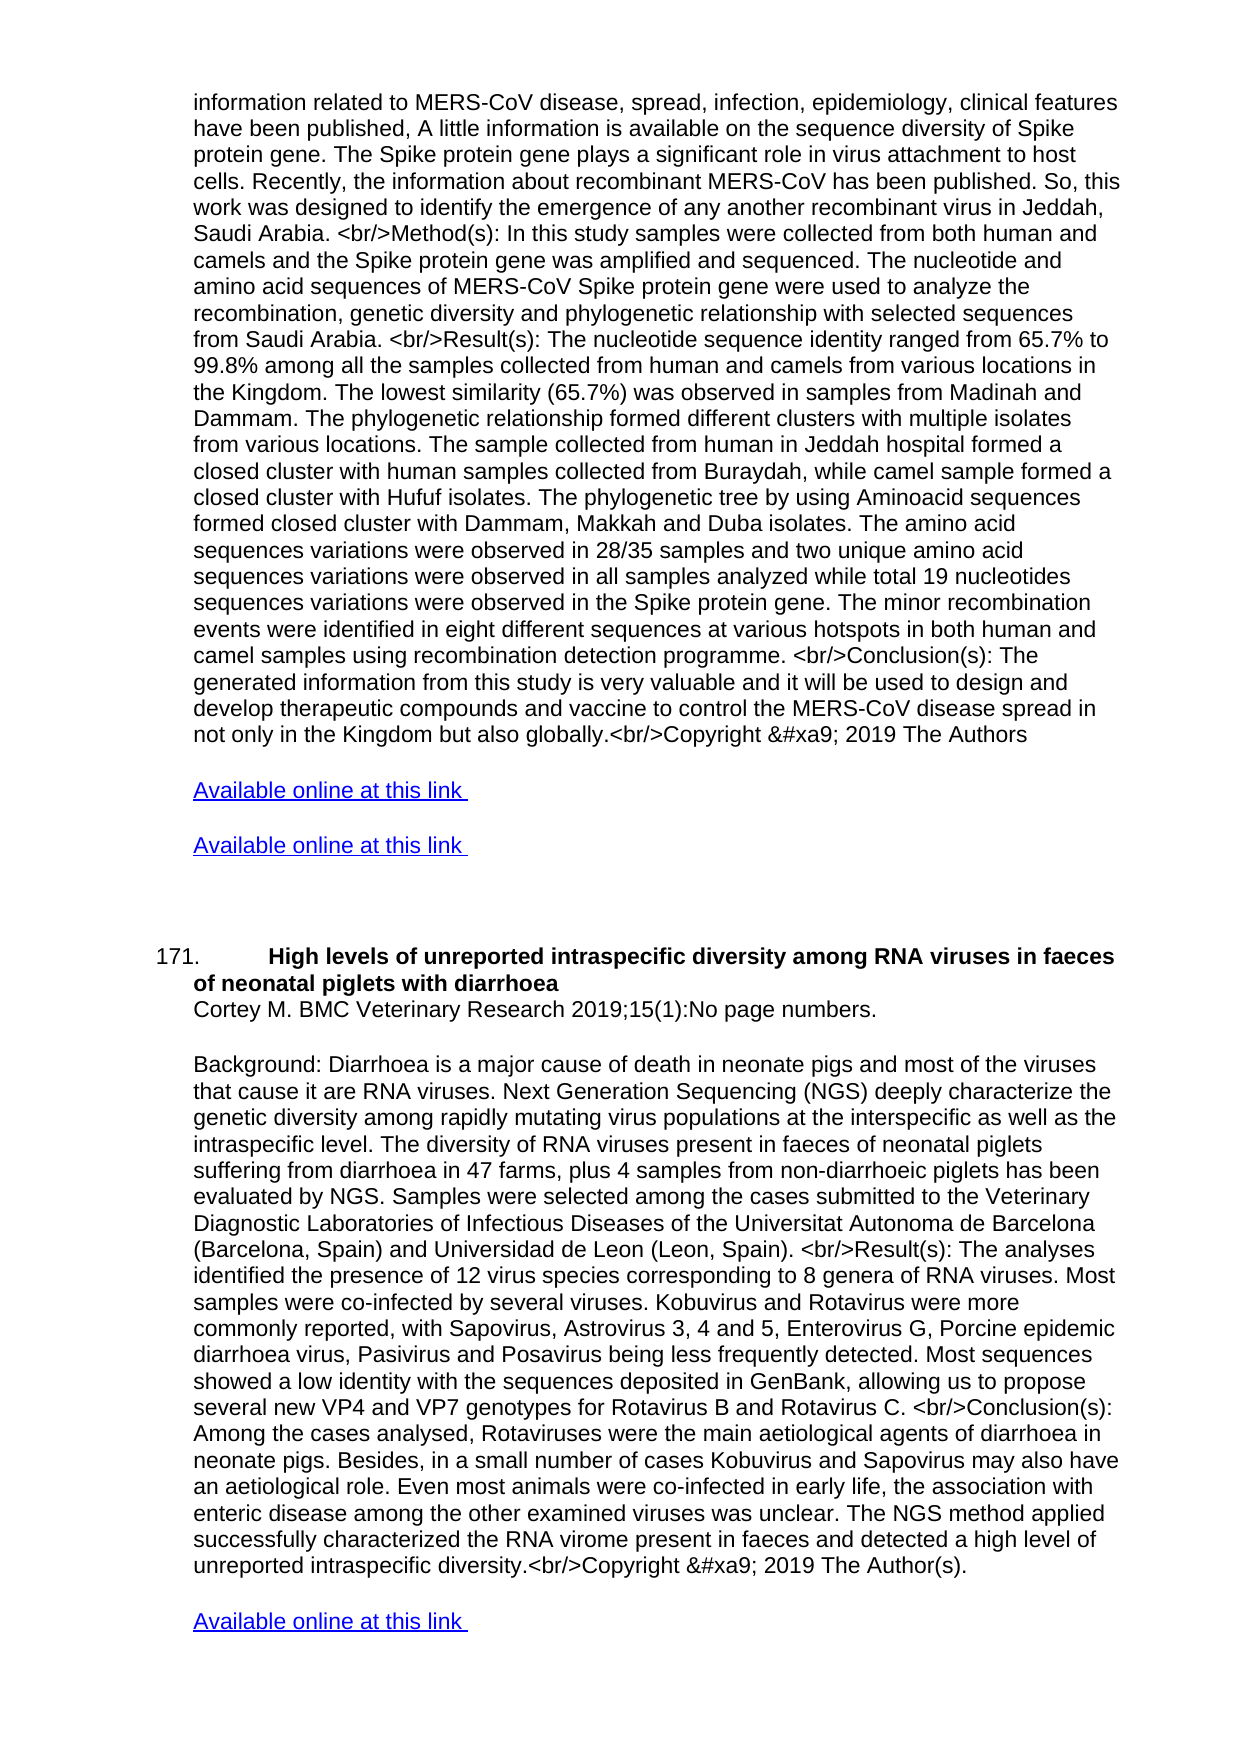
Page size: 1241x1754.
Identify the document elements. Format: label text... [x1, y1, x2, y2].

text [193, 89, 1122, 747]
text Background: Diarrhoea is a major cause of death in neonate pigs and most of the viruses that cause it are RNA viruses. Next Generation Sequencing (NGS) deeply characterize the genetic diversity among rapidly mutating virus populations at the interspecific as well as the intraspecific level. The diversity of RNA viruses present in faeces of neonatal piglets suffering from diarrhoea in 47 farms, plus 4 samples from non-diarrhoeic piglets has been evaluated by NGS. Samples were selected among the cases submitted to the Veterinary Diagnostic Laboratories of Infectious Diseases of the Universitat Autonoma de Barcelona (Barcelona, Spain) and Universidad de Leon (Leon, Spain). <br/>Result(s): The analyses identified the presence of 12 virus species corresponding to 8 genera of RNA viruses. Most samples were co-infected by several viruses. Kobuvirus and Rotavirus were more commonly reported, with Sapovirus, Astrovirus 3, 4 and 5, Enterovirus G, Porcine epidemic diarrhoea virus, Pasivirus and Posavirus being less frequently detected. Most sequences showed a low identity with the sequences deposited in GenBank, allowing us to propose several new VP4 and VP7 genotypes for Rotavirus B and Rotavirus C. <br/>Conclusion(s): Among the cases analysed, Rotaviruses were the main aetiological agents of diarrhoea in neonate pigs. Besides, in a small number of cases Kobuvirus and Sapovirus may also have an aetiological role. Even most animals were co-infected in early life, the association with enteric disease among the other examined viruses was unclear. The NGS method applied successfully characterized the RNA virome present in faeces and detected a high level of unreported intraspecific diversity.<br/>Copyright &#xa9; 2019 The Author(s). [193, 1051, 1122, 1578]
text Available online at this link [193, 777, 1122, 803]
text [193, 1608, 1122, 1634]
list High levels of unreported intraspecific diversity among RNA viruses in faeces of neonatal piglets with diarrhoea Cortey M. BMC Veterinary Research 2019;15(1):No page numbers. [156, 943, 1122, 1022]
text Available online at this link [193, 832, 1122, 858]
